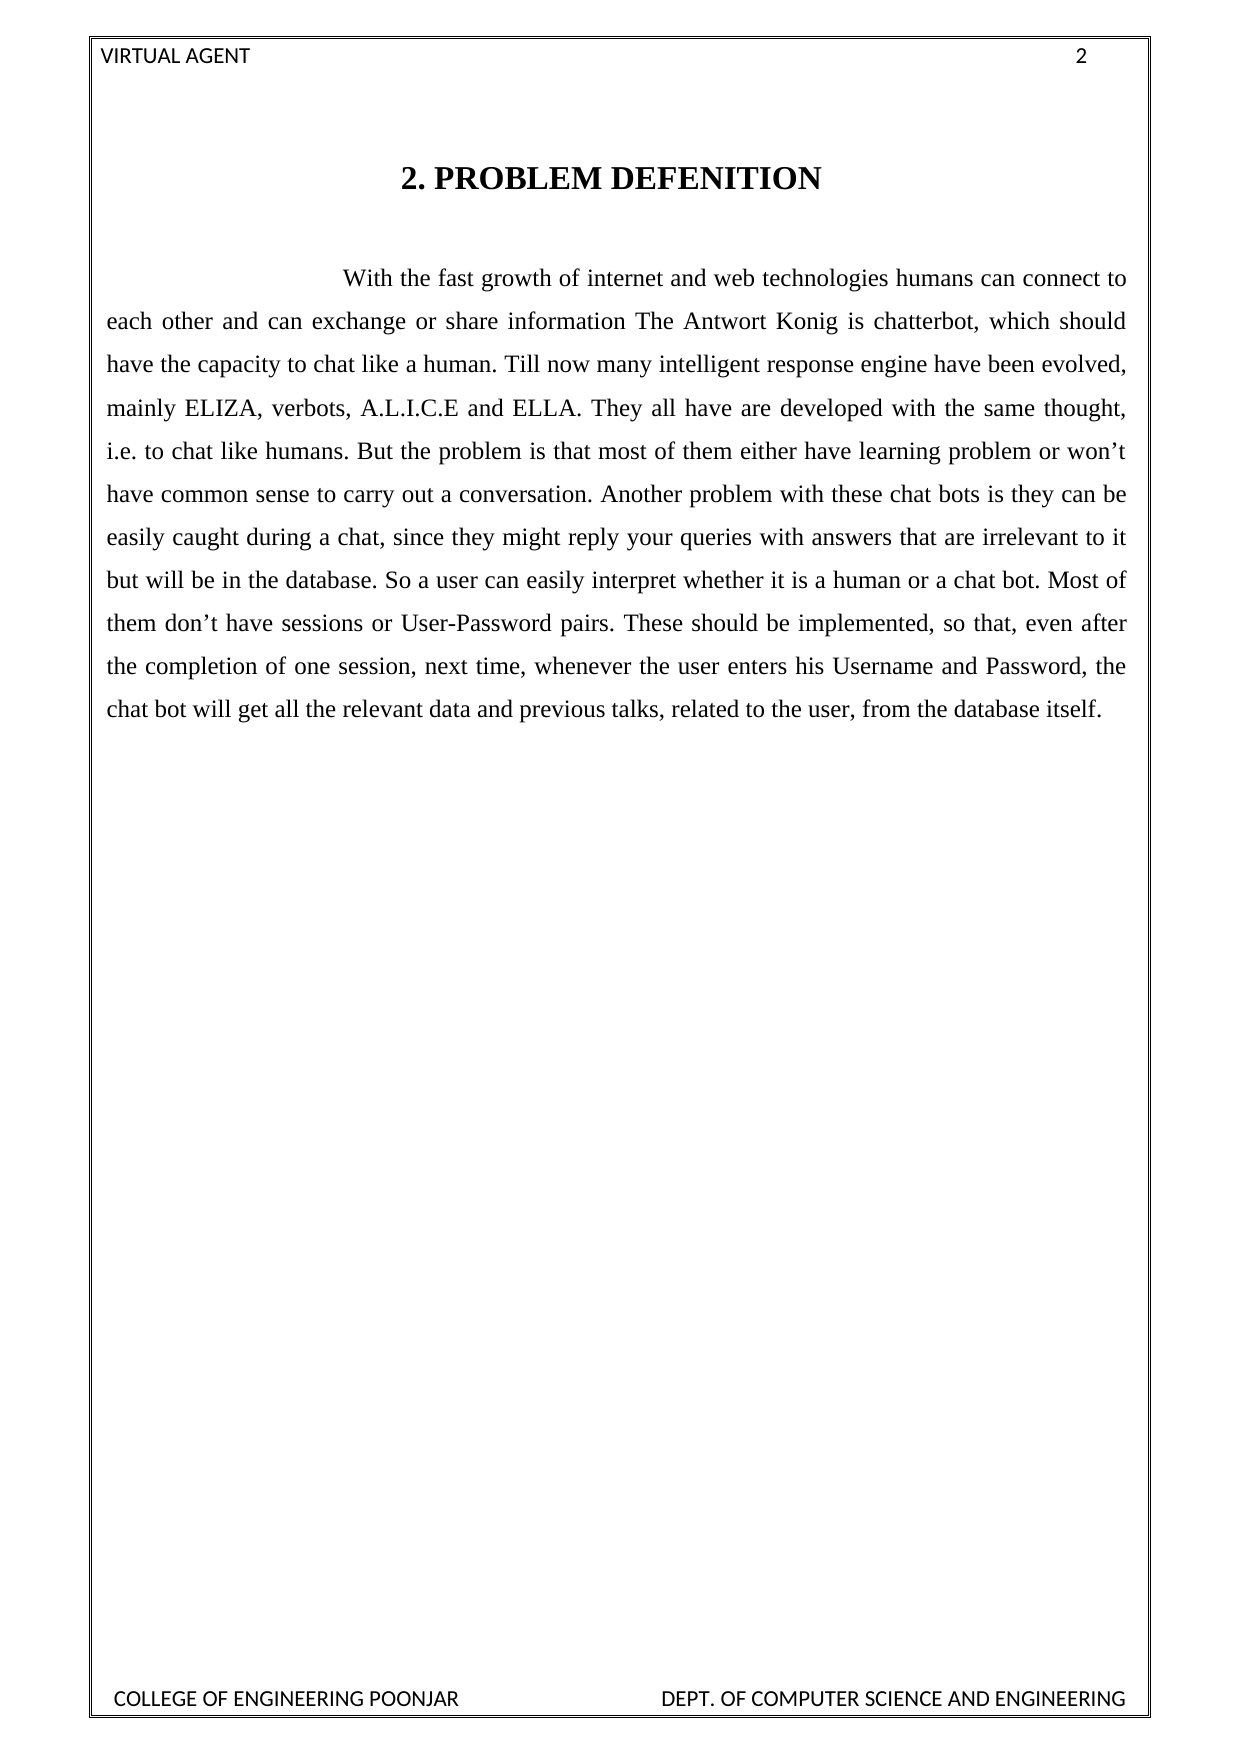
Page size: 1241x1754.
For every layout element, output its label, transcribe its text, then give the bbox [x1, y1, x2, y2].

text 2. PROBLEM DEFENITION [100, 158, 1122, 197]
text With the fast growth of internet and web technologies humans can connect to each other and can exchange or share information The Antwort Konig is chatterbot, which should have the capacity to chat like a human. Till now many intelligent response engine have been evolved, mainly ELIZA, verbots, A.L.I.C.E and ELLA. They all have are developed with the same thought, i.e. to chat like humans. But the problem is that most of them either have learning problem or won’t have common sense to carry out a conversation. Another problem with these chat bots is they can be easily caught during a chat, since they might reply your queries with answers that are irrelevant to it but will be in the database. So a user can easily interpret whether it is a human or a chat bot. Most of them don’t have sessions or User-Password pairs. These should be implemented, so that, even after the completion of one session, next time, whenever the user enters his Username and Password, the chat bot will get all the relevant data and previous talks, related to the user, from the database itself. [106, 263, 1128, 723]
